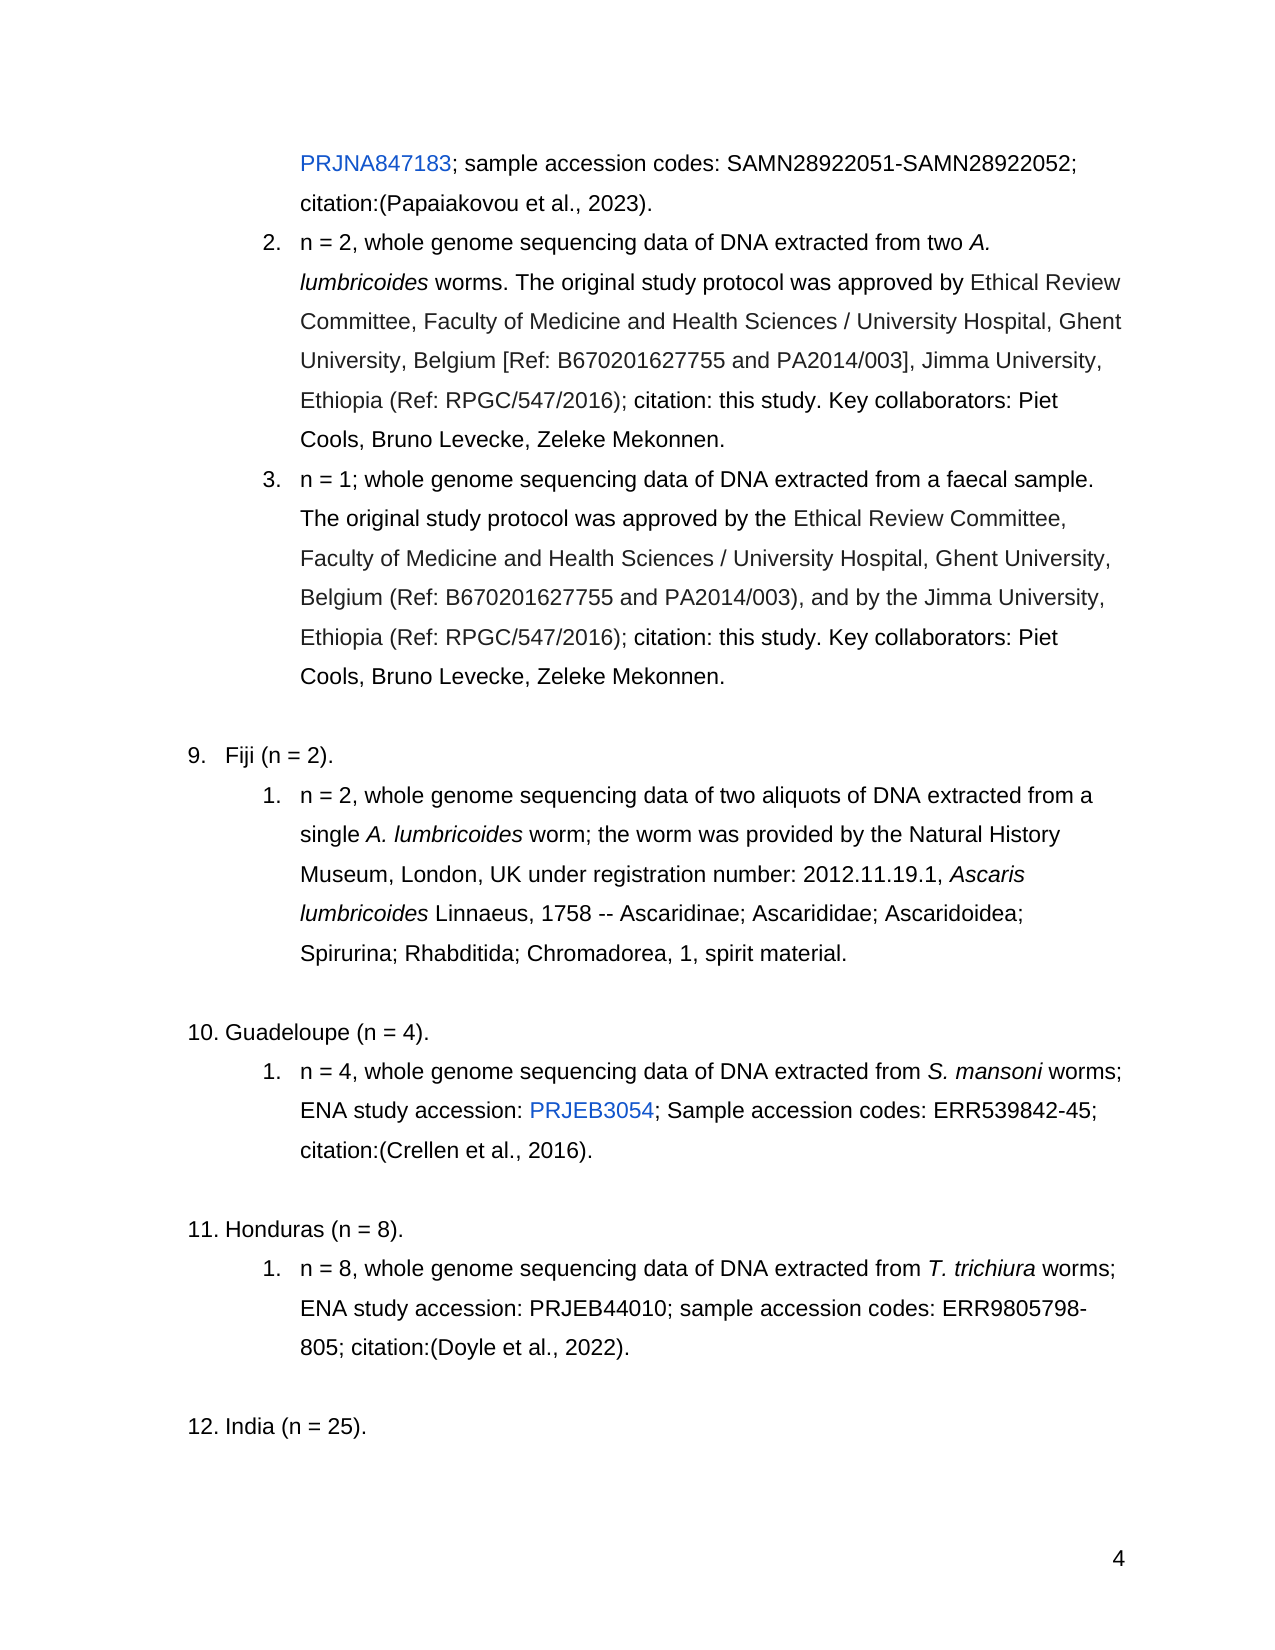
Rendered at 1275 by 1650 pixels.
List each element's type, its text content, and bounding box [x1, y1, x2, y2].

list n = 4, whole genome sequencing data of DNA extracted from S. mansoni worms; ENA study accession: PRJEB3054; Sample accession codes: ERR539842-45; citation:(Crellen et al., 2016). [262, 1058, 1125, 1163]
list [262, 150, 1125, 216]
list n = 2, whole genome sequencing data of DNA extracted from two A. lumbricoides worms. The original study protocol was approved by Ethical Review Committee, Faculty of Medicine and Health Sciences / University Hospital, Ghent University, Belgium [Ref: B670201627755 and PA2014/003], Jimma University, Ethiopia (Ref: RPGC/547/2016); citation: this study. Key collaborators: Piet Cools, Bruno Levecke, Zeleke Mekonnen. [262, 229, 1125, 453]
list Guadeloupe (n = 4). [187, 1018, 1125, 1045]
list n = 8, whole genome sequencing data of DNA extracted from T. trichiura worms; ENA study accession: PRJEB44010; sample accession codes: ERR9805798-805; citation:(Doyle et al., 2022). [262, 1255, 1125, 1361]
list n = 2, whole genome sequencing data of two aliquots of DNA extracted from a single A. lumbricoides worm; the worm was provided by the Natural History Museum, London, UK under registration number: 2012.11.19.1, Ascaris lumbricoides Linnaeus, 1758 -- Ascaridinae; Ascarididae; Ascaridoidea; Spirurina; Rhabditida; Chromadorea, 1, spirit material. [262, 782, 1125, 966]
list India (n = 25). [187, 1413, 1125, 1440]
list n = 1; whole genome sequencing data of DNA extracted from a faecal sample. The original study protocol was approved by the Ethical Review Committee, Faculty of Medicine and Health Sciences / University Hospital, Ghent University, Belgium (Ref: B670201627755 and PA2014/003), and by the Jimma University, Ethiopia (Ref: RPGC/547/2016); citation: this study. Key collaborators: Piet Cools, Bruno Levecke, Zeleke Mekonnen. [262, 466, 1125, 689]
list Fiji (n = 2). [187, 742, 1125, 768]
list Honduras (n = 8). [187, 1216, 1125, 1242]
